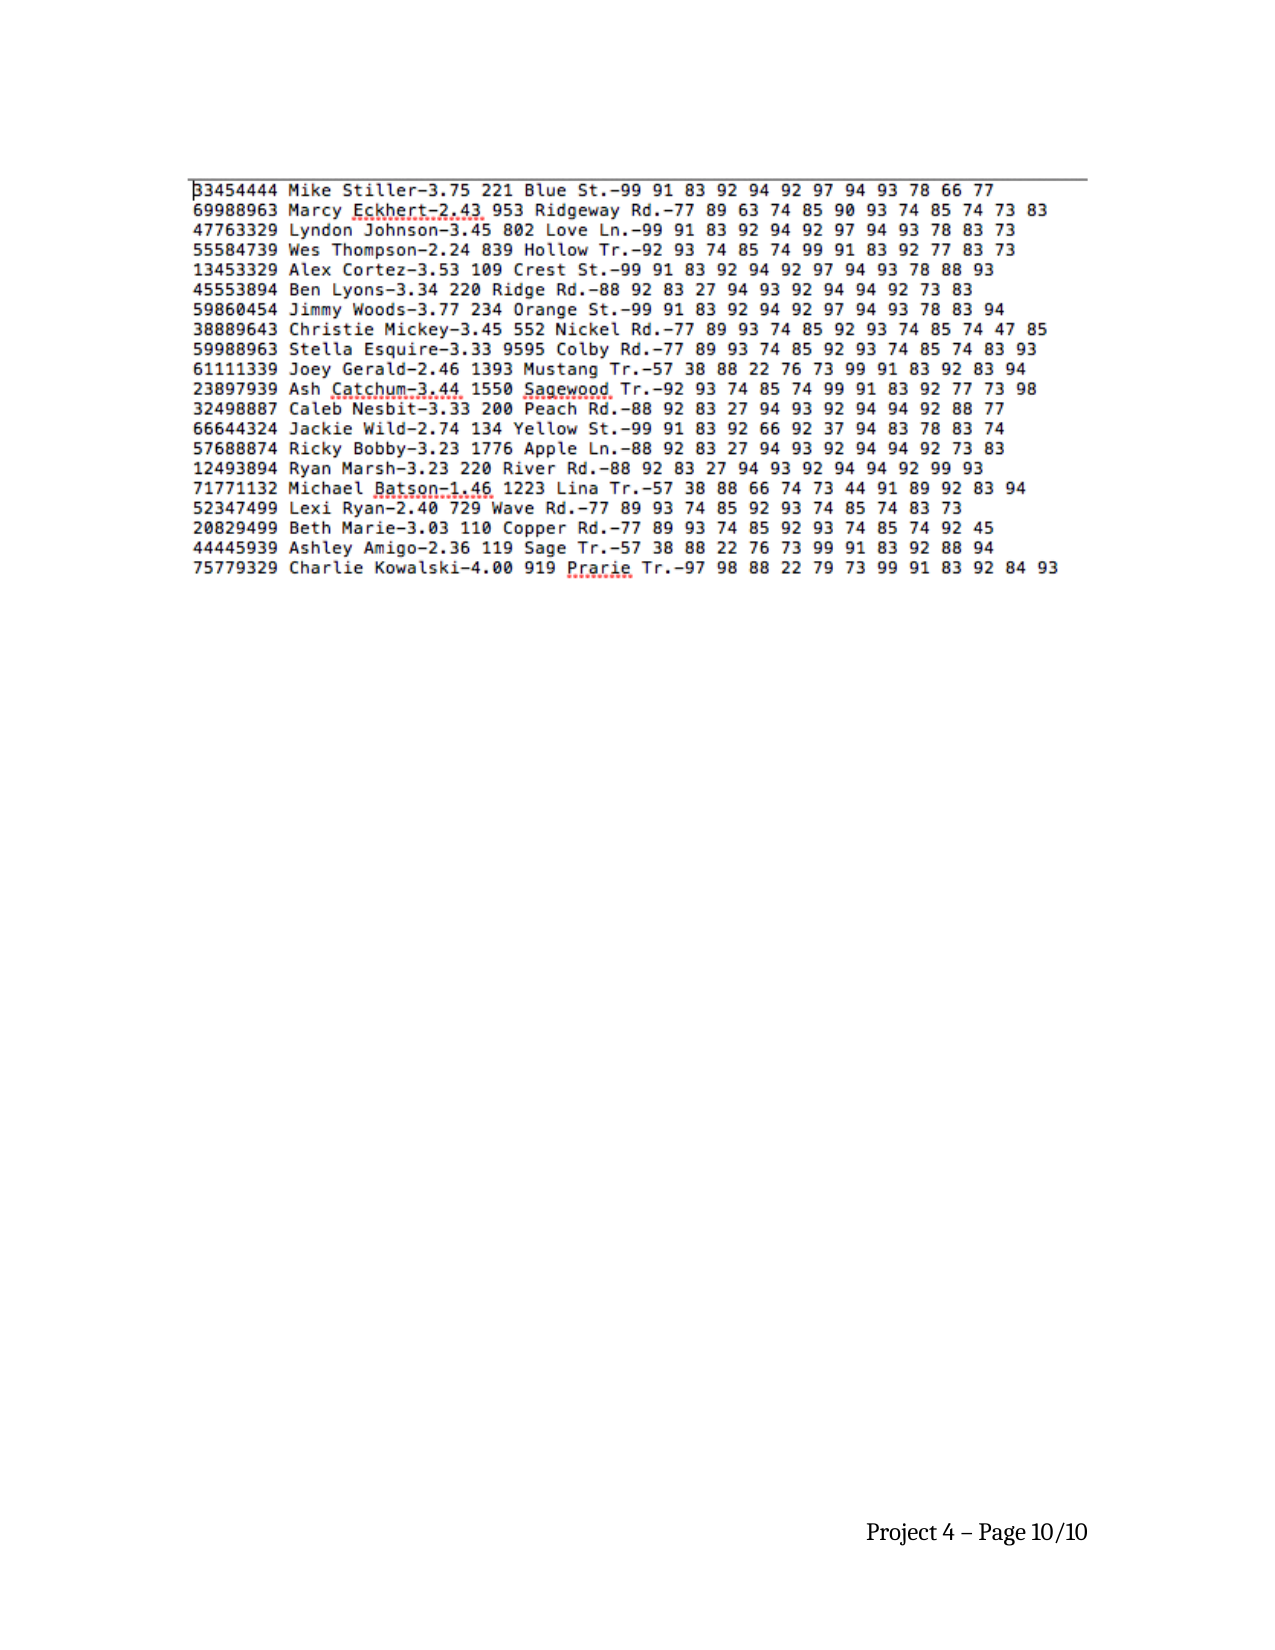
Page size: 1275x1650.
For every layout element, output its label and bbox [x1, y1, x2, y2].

picture [187, 178, 1088, 586]
